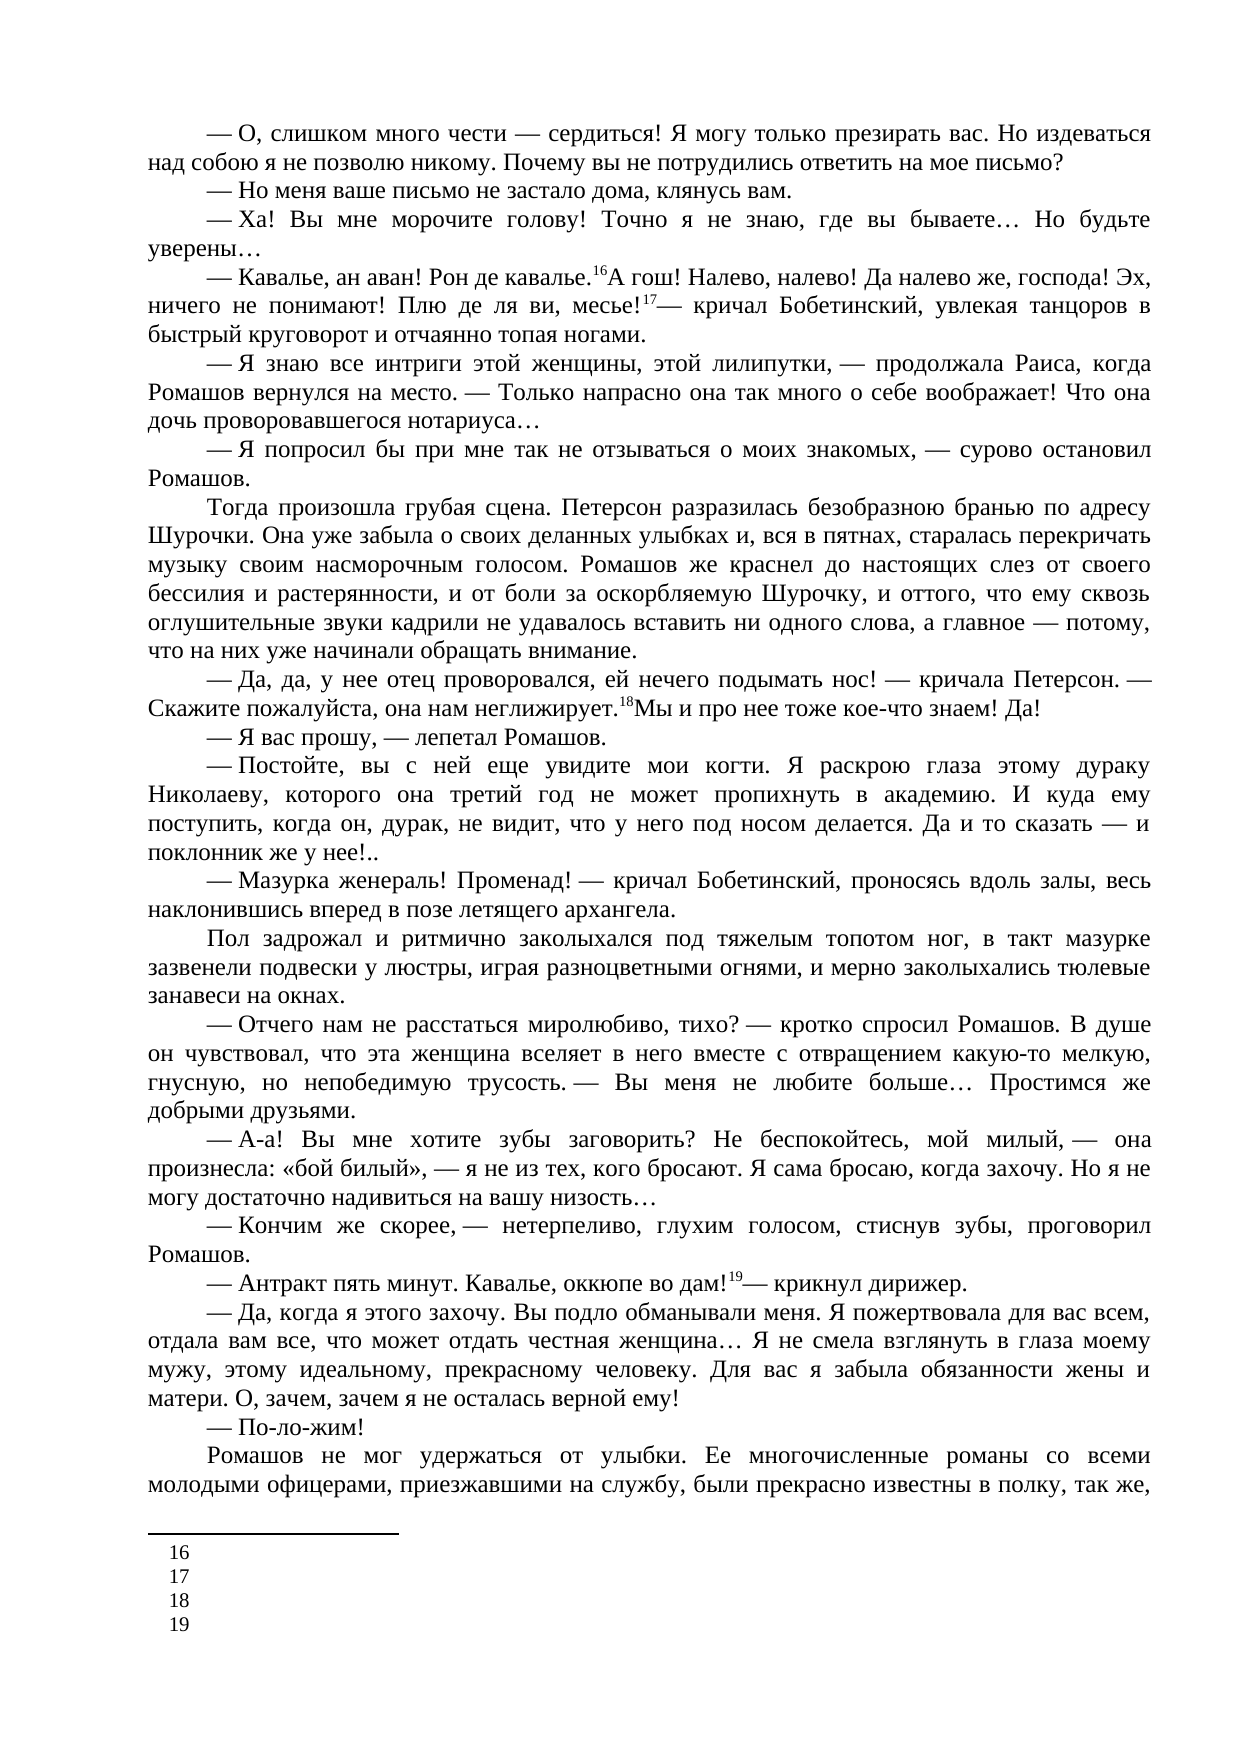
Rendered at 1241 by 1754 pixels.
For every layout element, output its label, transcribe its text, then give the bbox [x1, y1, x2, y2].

text — Я знаю все интриги этой женщины, этой лилипутки, — продолжала Раиса, когда Ромашов вернулся на место. — Только напрасно она так много о себе воображает! Что она дочь проворовавшегося нотариуса… [148, 348, 1152, 434]
text — Кавалье, ан аван! Рон де кавалье.А гош! Налево, налево! Да налево же, господа! Эх, ничего не понимают! Плю де ля ви, месье!— кричал Бобетинский, увлекая танцоров в быстрый круговорот и отчаянно топая ногами. [148, 262, 1152, 348]
text — Ха! Вы мне морочите голову! Точно я не знаю, где вы бываете… Но будьте уверены… [148, 204, 1152, 262]
text — Я попросил бы при мне так не отзываться о моих знакомых, — сурово остановил Ромашов. [148, 434, 1152, 492]
text — Постойте, вы с ней еще увидите мои когти. Я раскрою глаза этому дураку Николаеву, которого она третий год не может пропихнуть в академию. И куда ему поступить, когда он, дурак, не видит, что у него под носом делается. Да и то сказать — и поклонник же у нее!.. [148, 751, 1152, 866]
text — А-а! Вы мне хотите зубы заговорить? Не беспокойтесь, мой милый, — она произнесла: «бой билый», — я не из тех, кого бросают. Я сама бросаю, когда захочу. Но я не могу достаточно надивиться на вашу низость… [148, 1124, 1152, 1211]
text — Отчего нам не расстаться миролюбиво, тихо? — кротко спросил Ромашов. В душе он чувствовал, что эта женщина вселяет в него вместе с отвращением какую-то мелкую, гнусную, но непобедимую трусость. — Вы меня не любите больше… Простимся же добрыми друзьями. [148, 1009, 1152, 1124]
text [148, 1441, 1152, 1498]
text — По-ло-жим! [148, 1412, 1152, 1441]
text — О, слишком много чести — сердиться! Я могу только презирать вас. Но издеваться над собою я не позволю никому. Почему вы не потрудились ответить на мое письмо? [148, 118, 1152, 176]
text — Я вас прошу, — лепетал Ромашов. [148, 722, 1152, 751]
text — Но меня ваше письмо не застало дома, клянусь вам. [148, 176, 1152, 204]
text Тогда произошла грубая сцена. Петерсон разразилась безобразною бранью по адресу Шурочки. Она уже забыла о своих деланных улыбках и, вся в пятнах, старалась перекричать музыку своим насморочным голосом. Ромашов же краснел до настоящих слез от своего бессилия и растерянности, и от боли за оскорбляемую Шурочку, и оттого, что ему сквозь оглушительные звуки кадрили не удавалось вставить ни одного слова, а главное — потому, что на них уже начинали обращать внимание. [148, 492, 1152, 664]
text — Да, да, у нее отец проворовался, ей нечего подымать нос! — кричала Петерсон. — Скажите пожалуйста, она нам неглижирует.Мы и про нее тоже кое-что знаем! Да! [148, 664, 1152, 722]
text — Кончим же скорее, — нетерпеливо, глухим голосом, стиснув зубы, проговорил Ромашов. [148, 1211, 1152, 1268]
text — Антракт пять минут. Кавалье, оккюпе во дам!— крикнул дирижер. [148, 1268, 1152, 1297]
text — Да, когда я этого захочу. Вы подло обманывали меня. Я пожертвовала для вас всем, отдала вам все, что может отдать честная женщина… Я не смела взглянуть в глаза моему мужу, этому идеальному, прекрасному человеку. Для вас я забыла обязанности жены и матери. О, зачем, зачем я не осталась верной ему! [148, 1297, 1152, 1412]
text Пол задрожал и ритмично заколыхался под тяжелым топотом ног, в такт мазурке зазвенели подвески у люстры, играя разноцветными огнями, и мерно заколыхались тюлевые занавеси на окнах. [148, 923, 1152, 1009]
text — Мазурка женераль! Променад! — кричал Бобетинский, проносясь вдоль залы, весь наклонившись вперед в позе летящего архангела. [148, 866, 1152, 923]
